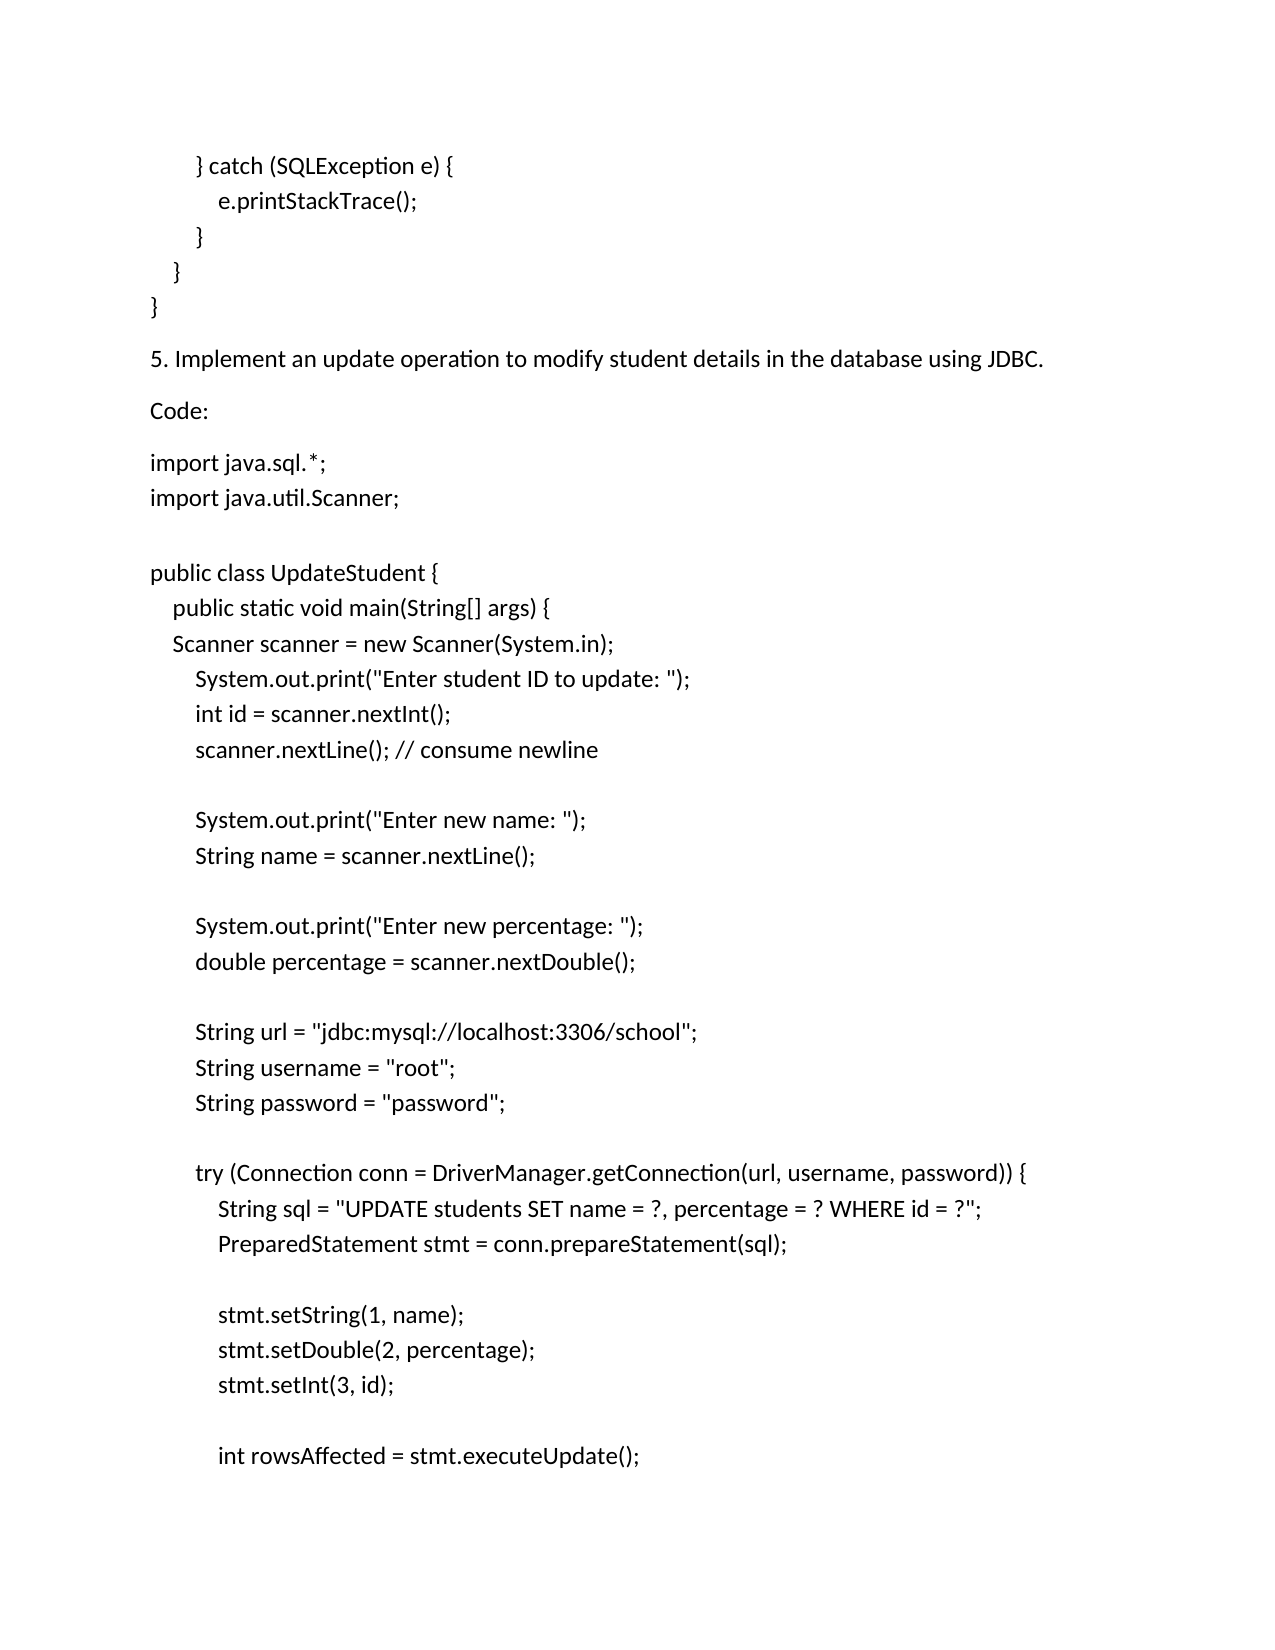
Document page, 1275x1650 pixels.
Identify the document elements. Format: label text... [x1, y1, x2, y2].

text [150, 447, 1125, 1471]
text Code: [150, 395, 1125, 426]
text 5. Implement an update operation to modify student details in the database using JDBC. [150, 343, 1125, 374]
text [150, 150, 1125, 322]
